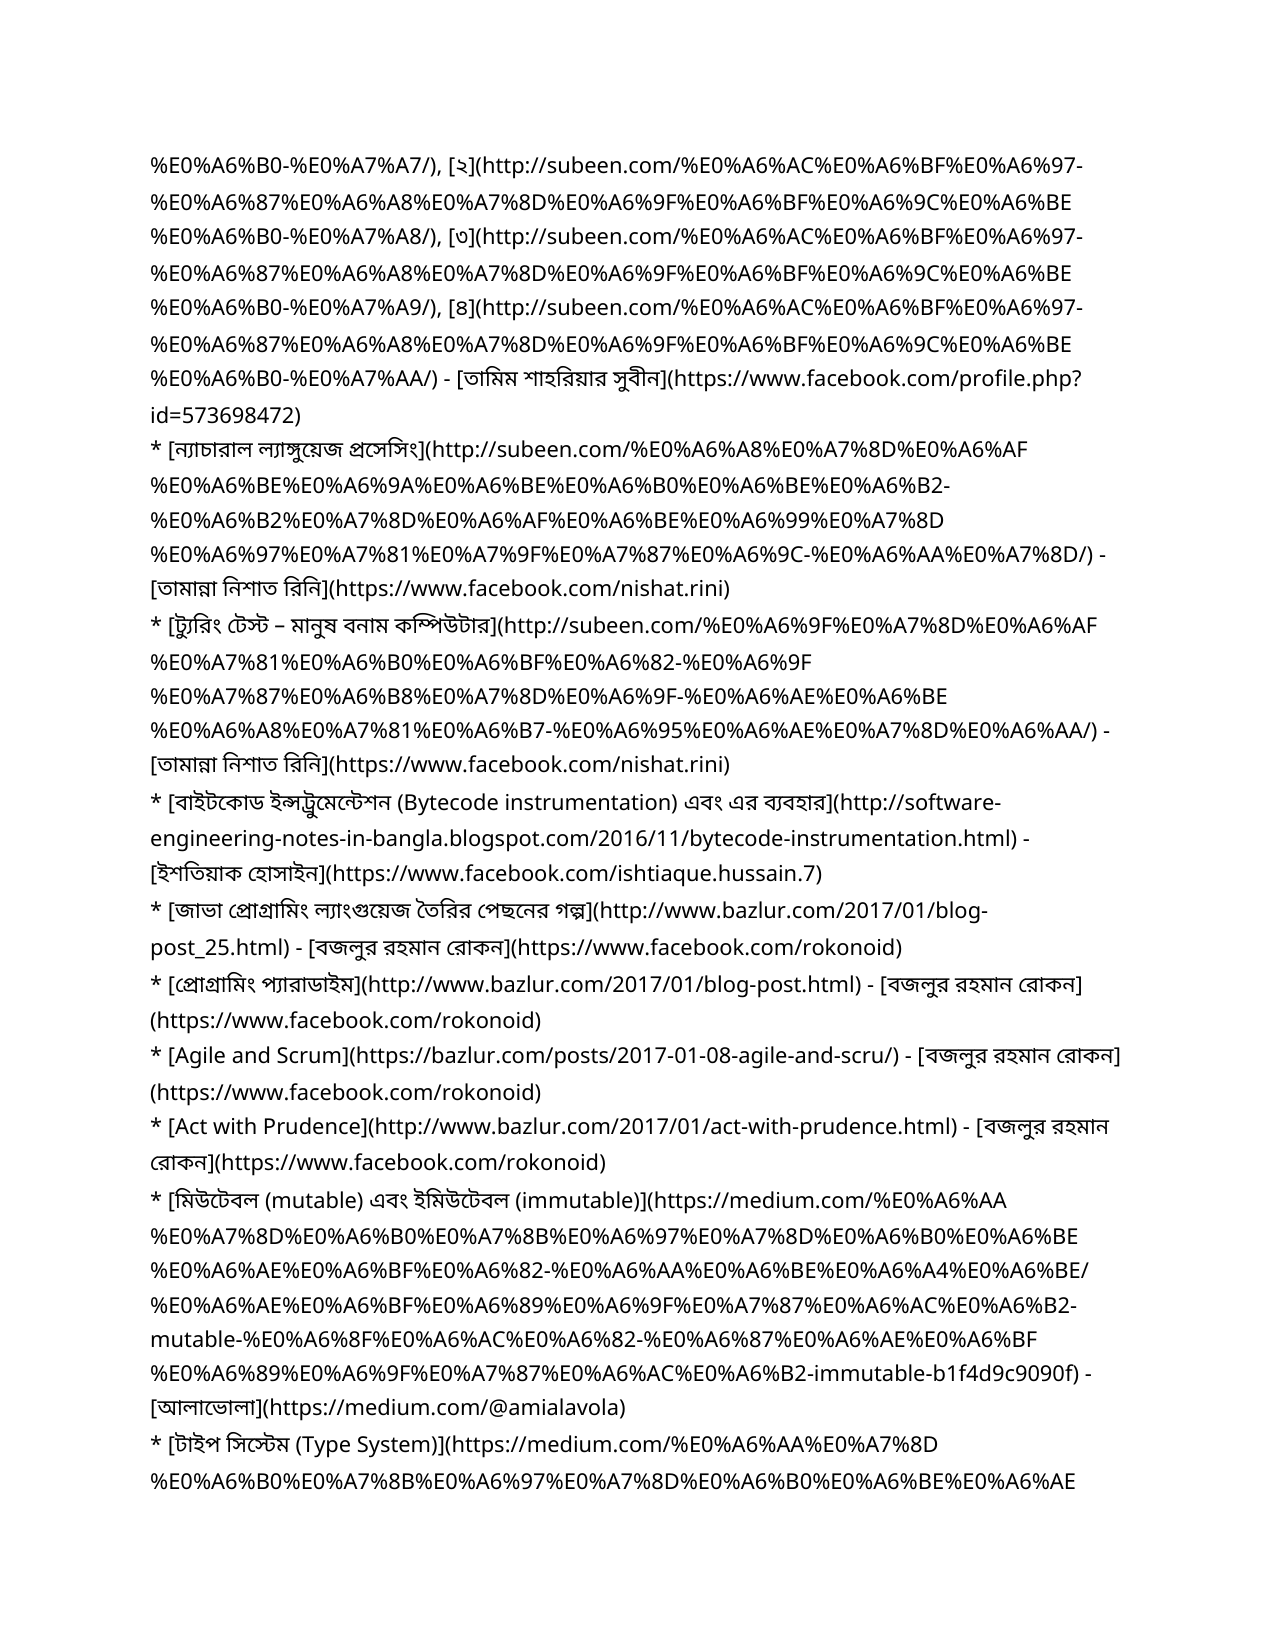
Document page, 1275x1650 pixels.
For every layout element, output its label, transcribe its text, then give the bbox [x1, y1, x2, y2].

text * [Act with Prudence](http://www.bazlur.com/2017/01/act-with-prudence.html) - [বজলুর রহমান রোকন](https://www.facebook.com/rokonoid) [150, 1111, 1125, 1180]
text * [ন্যাচারাল ল্যাঙ্গুয়েজ প্রসেসিং](http://subeen.com/%E0%A6%A8%E0%A7%8D%E0%A6%AF%E0%A6%BE%E0%A6%9A%E0%A6%BE%E0%A6%B0%E0%A6%BE%E0%A6%B2-%E0%A6%B2%E0%A7%8D%E0%A6%AF%E0%A6%BE%E0%A6%99%E0%A7%8D%E0%A6%97%E0%A7%81%E0%A7%9F%E0%A7%87%E0%A6%9C-%E0%A6%AA%E0%A7%8D/) - [তামান্না নিশাত রিনি](https://www.facebook.com/nishat.rini) [150, 434, 1125, 605]
text * [জাভা প্রোগ্রামিং ল্যাংগুয়েজ তৈরির পেছনের গল্প](http://www.bazlur.com/2017/01/blog-post_25.html) - [বজলুর রহমান রোকন](https://www.facebook.com/rokonoid) [150, 895, 1125, 964]
text * [প্রোগ্রামিং প্যারাডাইম](http://www.bazlur.com/2017/01/blog-post.html) - [বজলুর রহমান রোকন](https://www.facebook.com/rokonoid) [150, 969, 1125, 1035]
text * [Agile and Scrum](https://bazlur.com/posts/2017-01-08-agile-and-scru/) - [বজলুর রহমান রোকন](https://www.facebook.com/rokonoid) [150, 1040, 1125, 1106]
text * [বাইটকোড ইন্সট্রুমেন্টেশন (Bytecode instrumentation) এবং এর ব্যবহার](http://software-engineering-notes-in-bangla.blogspot.com/2016/11/bytecode-instrumentation.html) - [ইশতিয়াক হোসাইন](https://www.facebook.com/ishtiaque.hussain.7) [150, 787, 1125, 890]
text * [ট্যুরিং টেস্ট – মানুষ বনাম কম্পিউটার](http://subeen.com/%E0%A6%9F%E0%A7%8D%E0%A6%AF%E0%A7%81%E0%A6%B0%E0%A6%BF%E0%A6%82-%E0%A6%9F%E0%A7%87%E0%A6%B8%E0%A7%8D%E0%A6%9F-%E0%A6%AE%E0%A6%BE%E0%A6%A8%E0%A7%81%E0%A6%B7-%E0%A6%95%E0%A6%AE%E0%A7%8D%E0%A6%AA/) - [তামান্না নিশাত রিনি](https://www.facebook.com/nishat.rini) [150, 610, 1125, 782]
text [150, 1429, 1125, 1496]
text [150, 150, 1125, 429]
text * [মিউটেবল (mutable) এবং ইমিউটেবল (immutable)](https://medium.com/%E0%A6%AA%E0%A7%8D%E0%A6%B0%E0%A7%8B%E0%A6%97%E0%A7%8D%E0%A6%B0%E0%A6%BE%E0%A6%AE%E0%A6%BF%E0%A6%82-%E0%A6%AA%E0%A6%BE%E0%A6%A4%E0%A6%BE/%E0%A6%AE%E0%A6%BF%E0%A6%89%E0%A6%9F%E0%A7%87%E0%A6%AC%E0%A6%B2-mutable-%E0%A6%8F%E0%A6%AC%E0%A6%82-%E0%A6%87%E0%A6%AE%E0%A6%BF%E0%A6%89%E0%A6%9F%E0%A7%87%E0%A6%AC%E0%A6%B2-immutable-b1f4d9c9090f) - [আলাভোলা](https://medium.com/@amialavola) [150, 1184, 1125, 1424]
